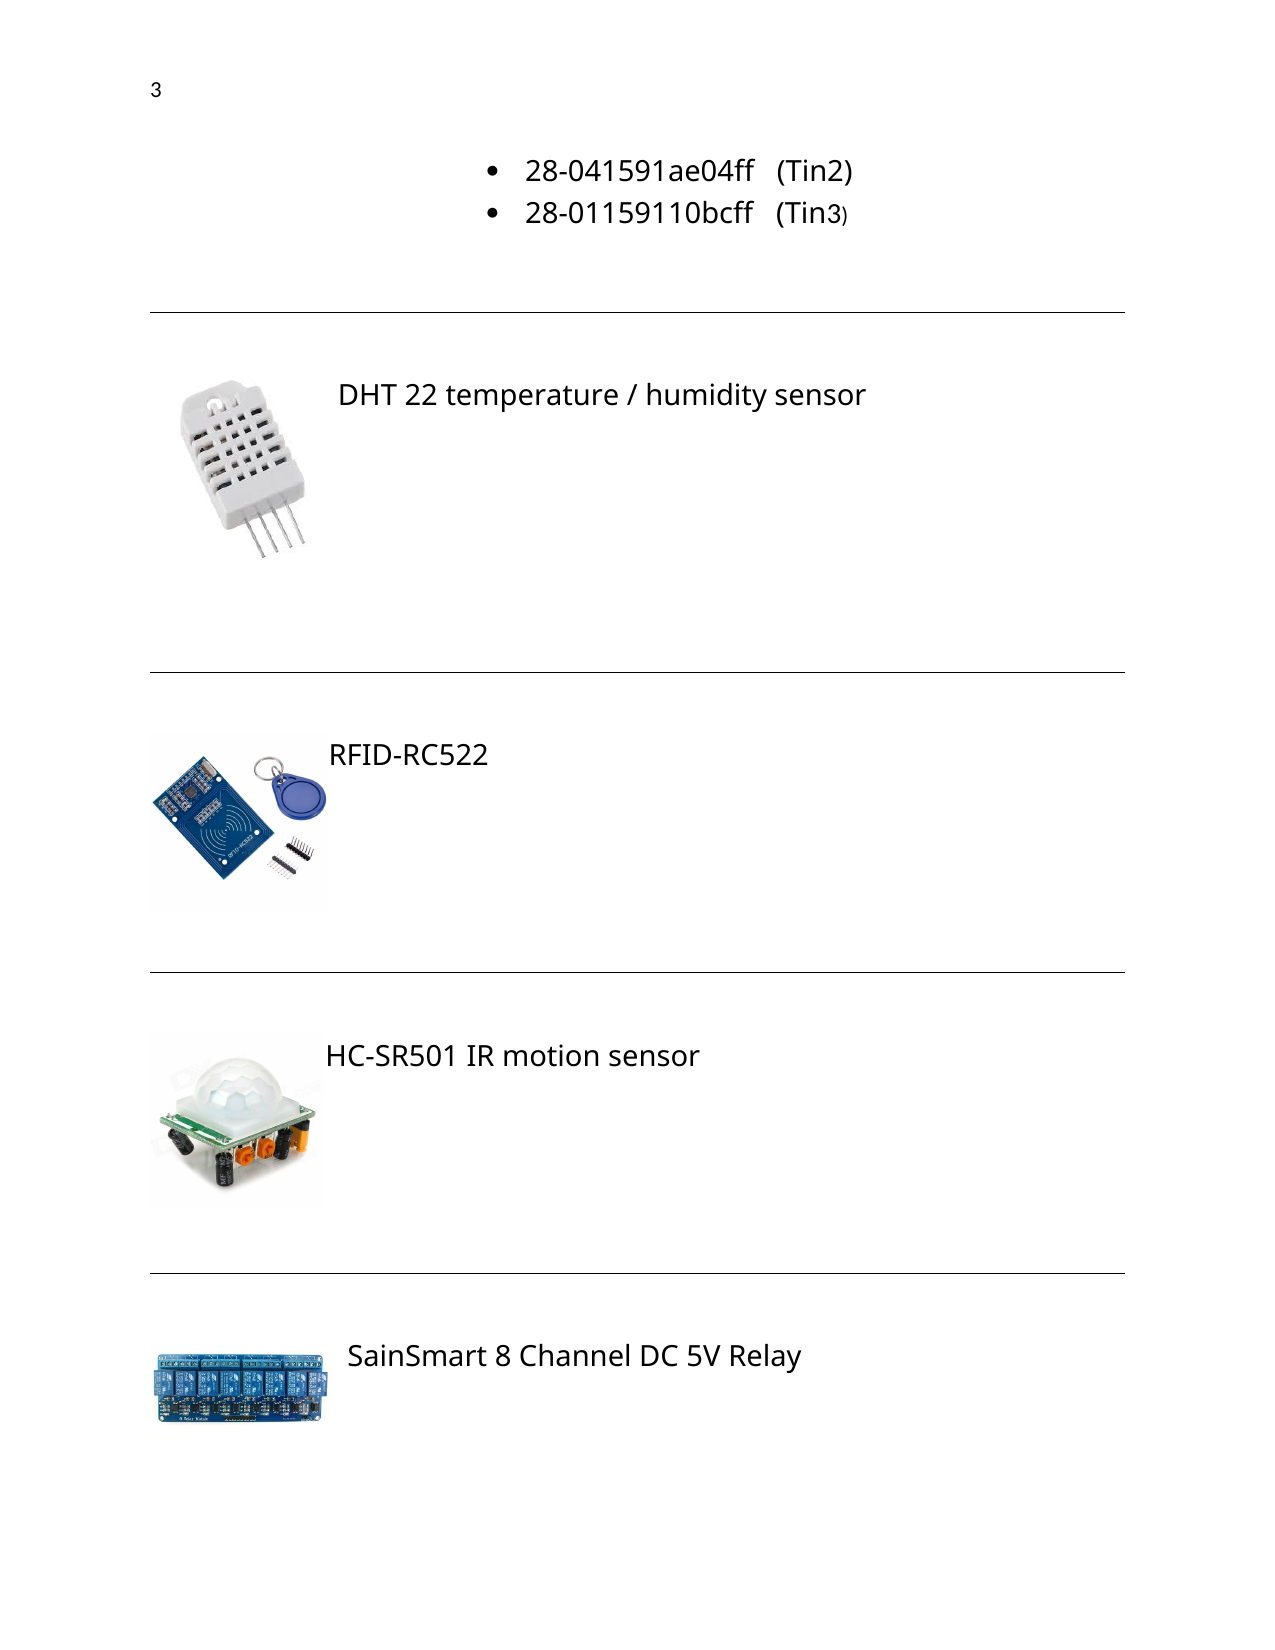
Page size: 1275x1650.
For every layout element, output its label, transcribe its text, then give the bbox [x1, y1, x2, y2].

list 28-01159110bcff (Tin3) [487, 193, 1125, 232]
picture [150, 1074, 326, 1209]
text DHT 22 temperature / humidity sensor [150, 371, 1125, 414]
text SainSmart 8 Channel DC 5V Relay [150, 1332, 1125, 1375]
picture [150, 1335, 328, 1438]
text HC-SR501 IR motion sensor [150, 1032, 1125, 1074]
picture [150, 414, 338, 561]
list 28-041591ae04ff (Tin2) [487, 150, 1125, 190]
picture [150, 774, 329, 913]
text RFID-RC522 [150, 731, 1125, 774]
